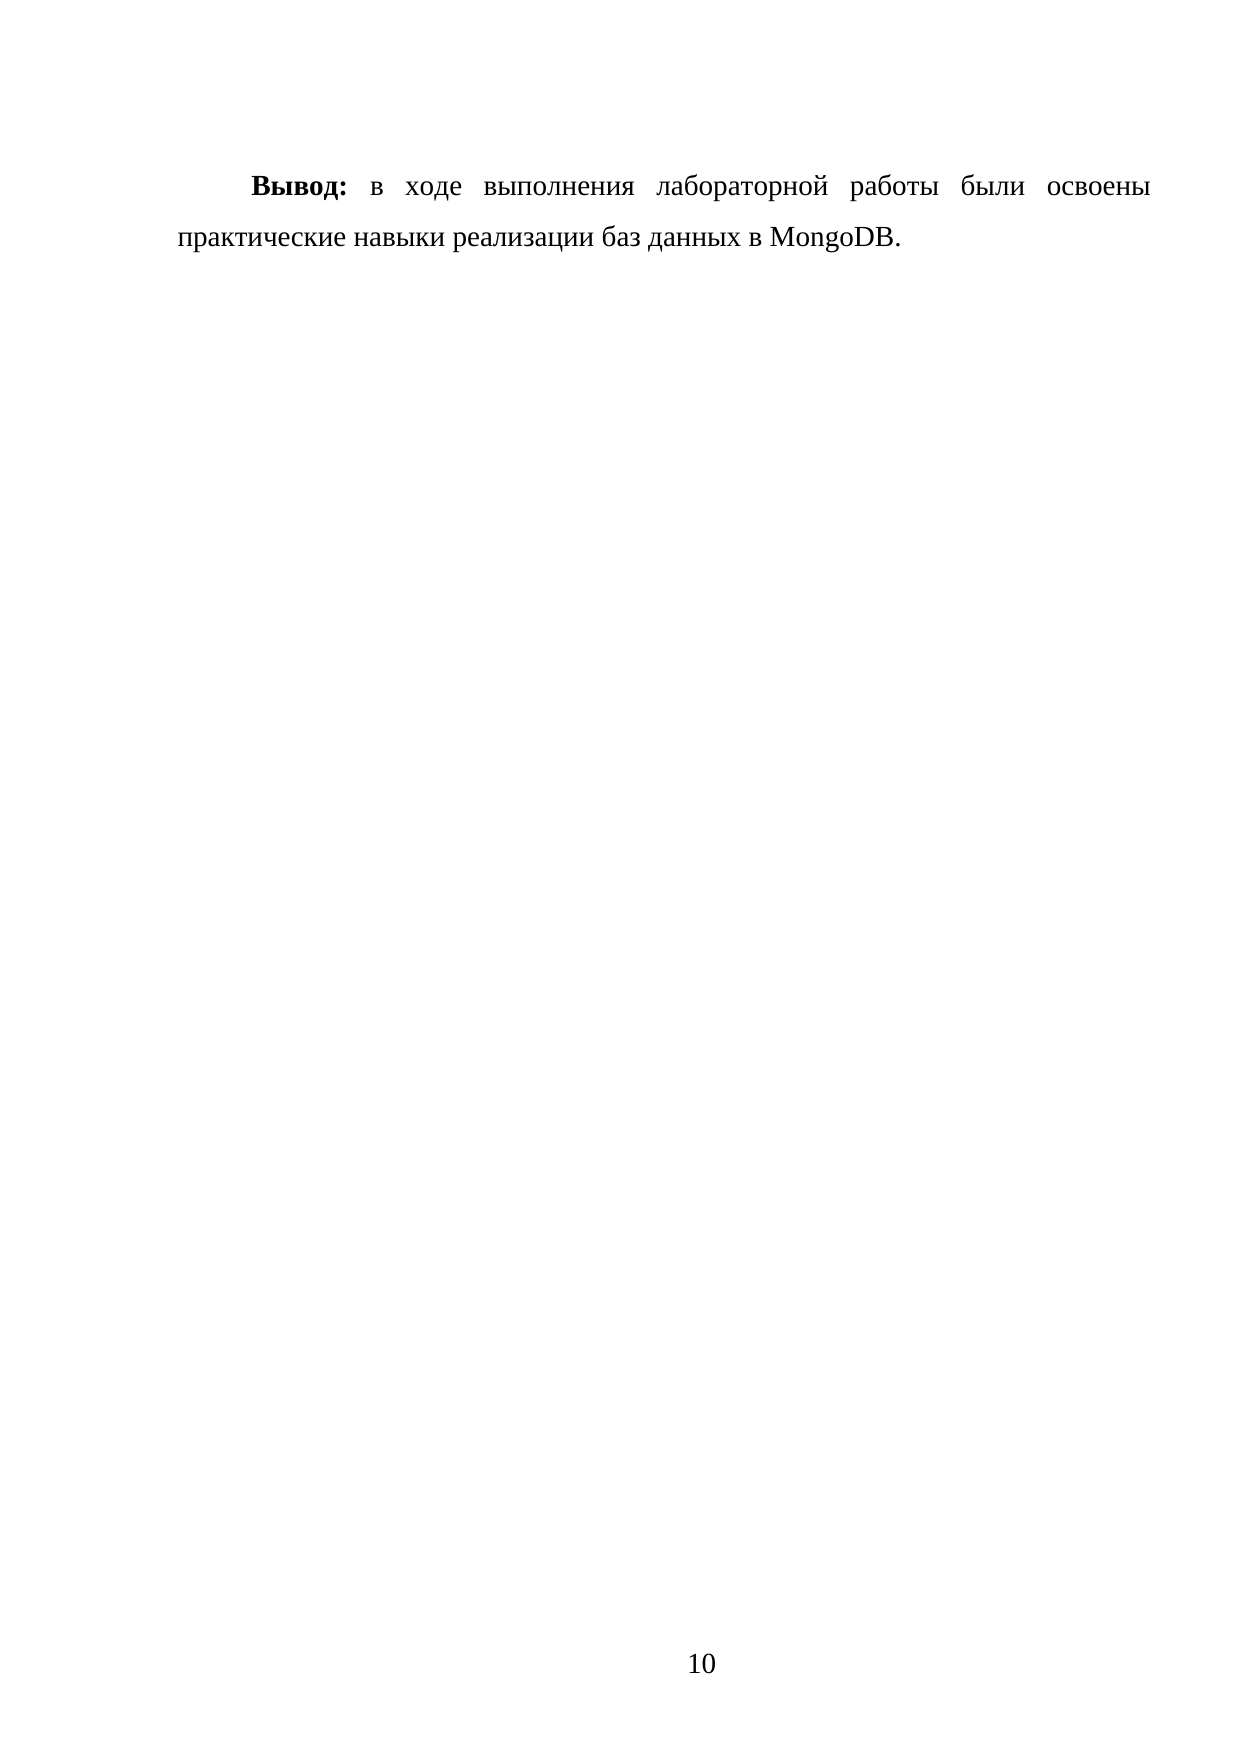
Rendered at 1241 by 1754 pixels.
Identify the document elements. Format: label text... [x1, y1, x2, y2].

title Вывод: в ходе выполнения лабораторной работы были освоены практические навыки реализации баз данных в MongoDB. [177, 168, 1152, 252]
